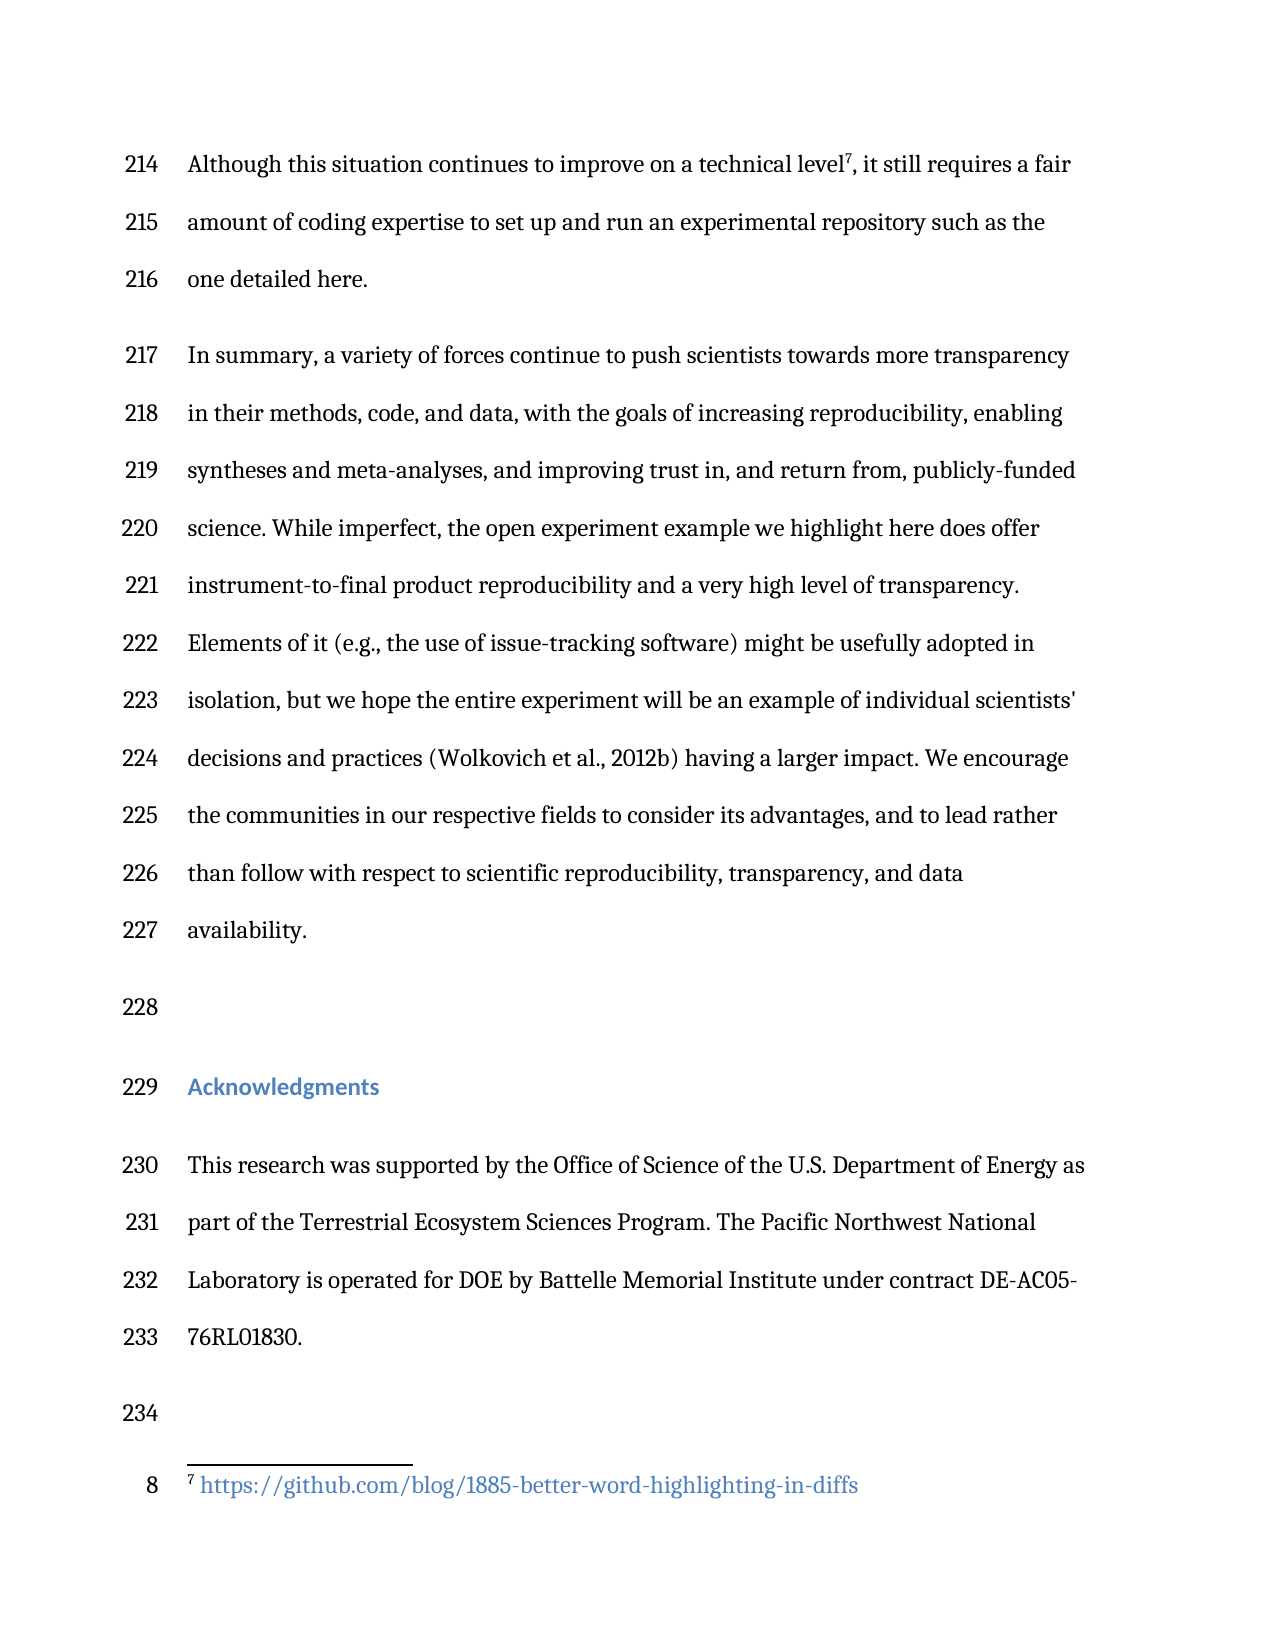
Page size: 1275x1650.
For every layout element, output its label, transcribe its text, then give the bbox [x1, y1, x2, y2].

text In summary, a variety of forces continue to push scientists towards more transparency in their methods, code, and data, with the goals of increasing reproducibility, enabling syntheses and meta-analyses, and improving trust in, and return from, publicly-funded science. While imperfect, the open experiment example we highlight here does offer instrument-to-final product reproducibility and a very high level of transparency. Elements of it (e.g., the use of issue-tracking software) might be usefully adopted in isolation, but we hope the entire experiment will be an example of individual scientists' decisions and practices (Wolkovich et al., 2012b) having a larger impact. We encourage the communities in our respective fields to consider its advantages, and to lead rather than follow with respect to scientific reproducibility, transparency, and data availability. [187, 341, 1087, 945]
subtitle Acknowledgments [187, 1071, 1087, 1101]
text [187, 150, 1087, 294]
text This research was supported by the Office of Science of the U.S. Department of Energy as part of the Terrestrial Ecosystem Sciences Program. The Pacific Northwest National Laboratory is operated for DOE by Battelle Memorial Institute under contract DE-AC05-76RL01830. [187, 1151, 1087, 1352]
